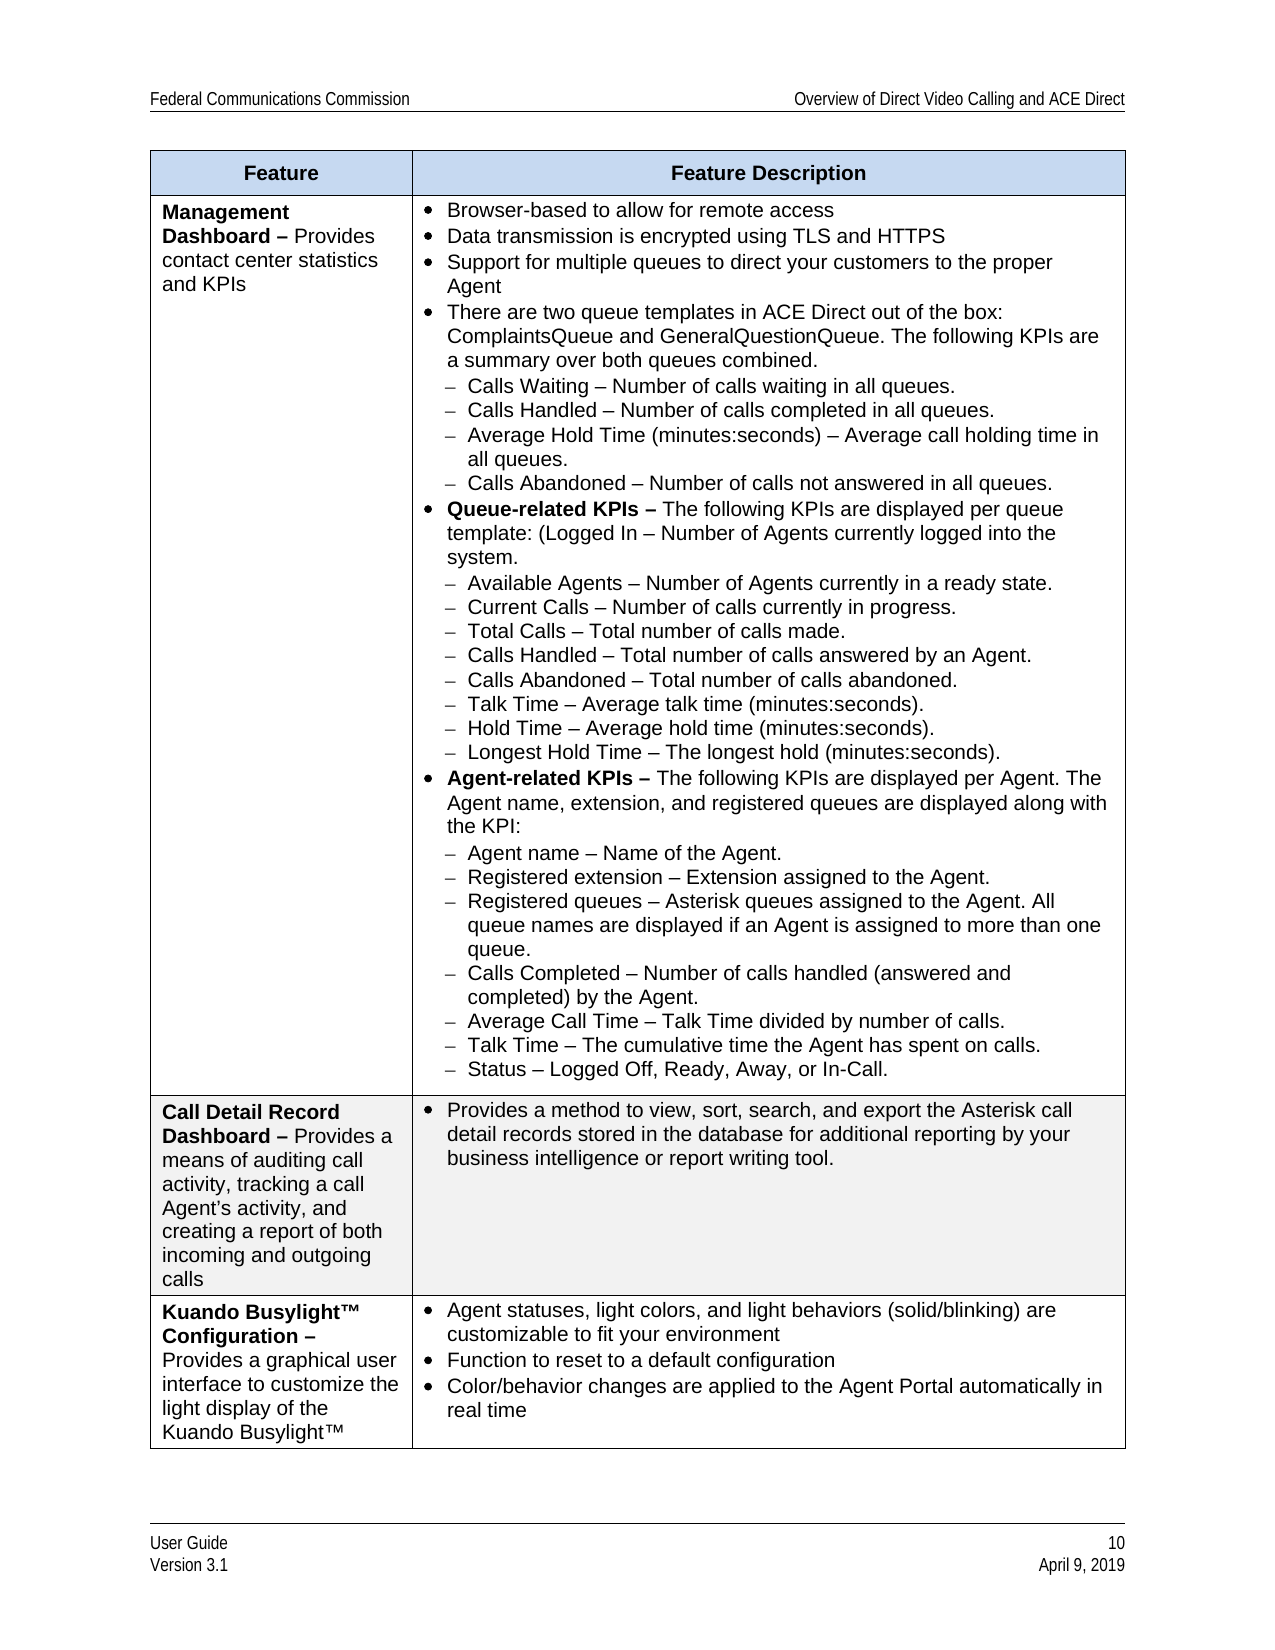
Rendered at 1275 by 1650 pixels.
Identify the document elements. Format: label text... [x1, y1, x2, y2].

table_header Feature Description [413, 151, 1125, 195]
table_cell Call Detail Record Dashboard – Provides a means of auditing call activity, tracking a call Agent’s activity, and creating a report of both incoming and outgoing calls [151, 1096, 412, 1295]
table_cell Provides a method to view, sort, search, and export the Asterisk call detail records stored in the database for additional reporting by your business intelligence or report writing tool. [413, 1096, 1125, 1295]
table_cell Agent statuses, light colors, and light behaviors (solid/blinking) are customizable to fit your environment Function to reset to a default configuration Color/behavior changes are applied to the Agent Portal automatically in real time [413, 1296, 1125, 1448]
table_cell Management Dashboard – Provides contact center statistics and KPIs [151, 196, 412, 1095]
table_cell Kuando Busylight™ Configuration – Provides a graphical user interface to customize the light display of the Kuando Busylight™ [151, 1296, 412, 1448]
table_cell Browser-based to allow for remote access Data transmission is encrypted using TLS and HTTPS Support for multiple queues to direct your customers to the proper Agent There are two queue templates in ACE Direct out of the box: ComplaintsQueue and GeneralQuestionQueue. The following KPIs are a summary over both queues combined. Calls Waiting – Number of calls waiting in all queues. Calls Handled – Number of calls completed in all queues. Average Hold Time (minutes:seconds) – Average call holding time in all queues. Calls Abandoned – Number of calls not answered in all queues. Queue-related KPIs – The following KPIs are displayed per queue template: (Logged In – Number of Agents currently logged into the system. Available Agents – Number of Agents currently in a ready state. Current Calls – Number of calls currently in progress. Total Calls – Total number of calls made. Calls Handled – Total number of calls answered by an Agent. Calls Abandoned – Total number of calls abandoned. Talk Time – Average talk time (minutes:seconds). Hold Time – Average hold time (minutes:seconds). Longest Hold Time – The longest hold (minutes:seconds). Agent-related KPIs – The following KPIs are displayed per Agent. The Agent name, extension, and registered queues are displayed along with the KPI: Agent name – Name of the Agent. Registered extension – Extension assigned to the Agent. Registered queues – Asterisk queues assigned to the Agent. All queue names are displayed if an Agent is assigned to more than one queue. Calls Completed – Number of calls handled (answered and completed) by the Agent. Average Call Time – Talk Time divided by number of calls. Talk Time – The cumulative time the Agent has spent on calls. Status – Logged Off, Ready, Away, or In-Call. [413, 196, 1125, 1095]
table_header Feature [151, 151, 412, 195]
